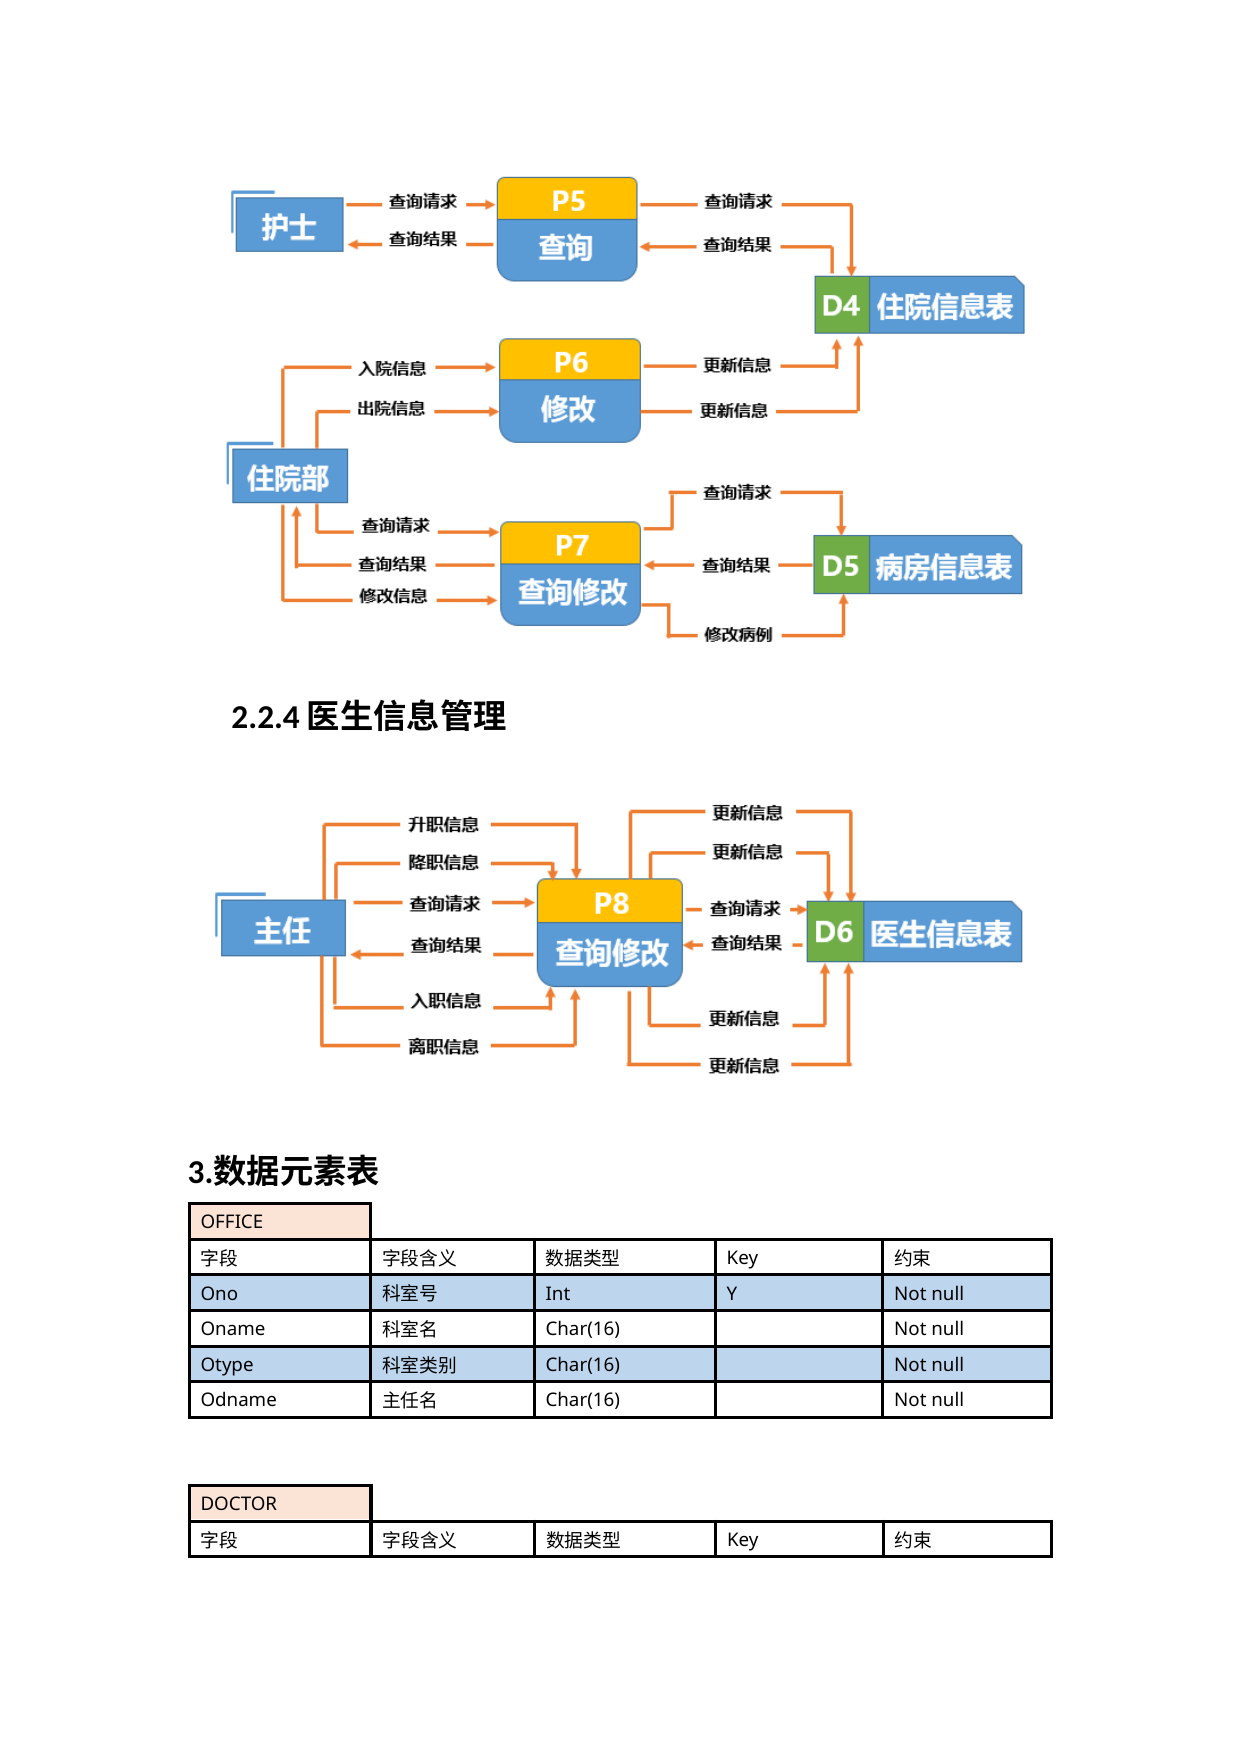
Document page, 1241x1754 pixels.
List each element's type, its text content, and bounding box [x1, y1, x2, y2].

table_cell 数据类型 [536, 1523, 714, 1555]
table_cell 约束 [885, 1523, 1050, 1555]
table_cell Odname [191, 1383, 369, 1416]
table_header OFFICE [191, 1205, 369, 1238]
table_cell [717, 1383, 881, 1416]
table_cell Not null [884, 1276, 1050, 1309]
table_cell 约束 [884, 1241, 1050, 1273]
table_cell 字段 [191, 1523, 369, 1555]
table_cell 字段 [191, 1241, 369, 1273]
picture [187, 747, 1053, 1116]
table_cell Not null [884, 1348, 1050, 1380]
table_cell [717, 1312, 881, 1344]
table_cell Key [717, 1241, 881, 1273]
table_header DOCTOR [191, 1487, 369, 1519]
table_cell Ono [191, 1276, 369, 1309]
table_cell 数据类型 [536, 1241, 714, 1273]
table_cell Key [717, 1523, 882, 1555]
table_cell 主任名 [372, 1383, 533, 1416]
table_cell Not null [884, 1312, 1050, 1344]
table_cell 科室类别 [372, 1348, 533, 1380]
table_cell 科室号 [372, 1276, 533, 1309]
table_cell 字段含义 [373, 1523, 533, 1555]
table_cell Not null [884, 1383, 1050, 1416]
table_cell Int [536, 1276, 714, 1309]
table_cell 字段含义 [372, 1241, 533, 1273]
table_cell Otype [191, 1348, 369, 1380]
table_cell Oname [191, 1312, 369, 1344]
table_cell Char(16) [536, 1383, 714, 1416]
picture [187, 162, 1053, 659]
table_cell [717, 1348, 881, 1380]
table_cell Y [717, 1276, 881, 1309]
table_cell 科室名 [372, 1312, 533, 1344]
text 2.2.4医生信息管理 [187, 682, 1053, 747]
table_cell Char(16) [536, 1312, 714, 1344]
text 3.数据元素表 [187, 1137, 1053, 1202]
table_cell Char(16) [536, 1348, 714, 1380]
